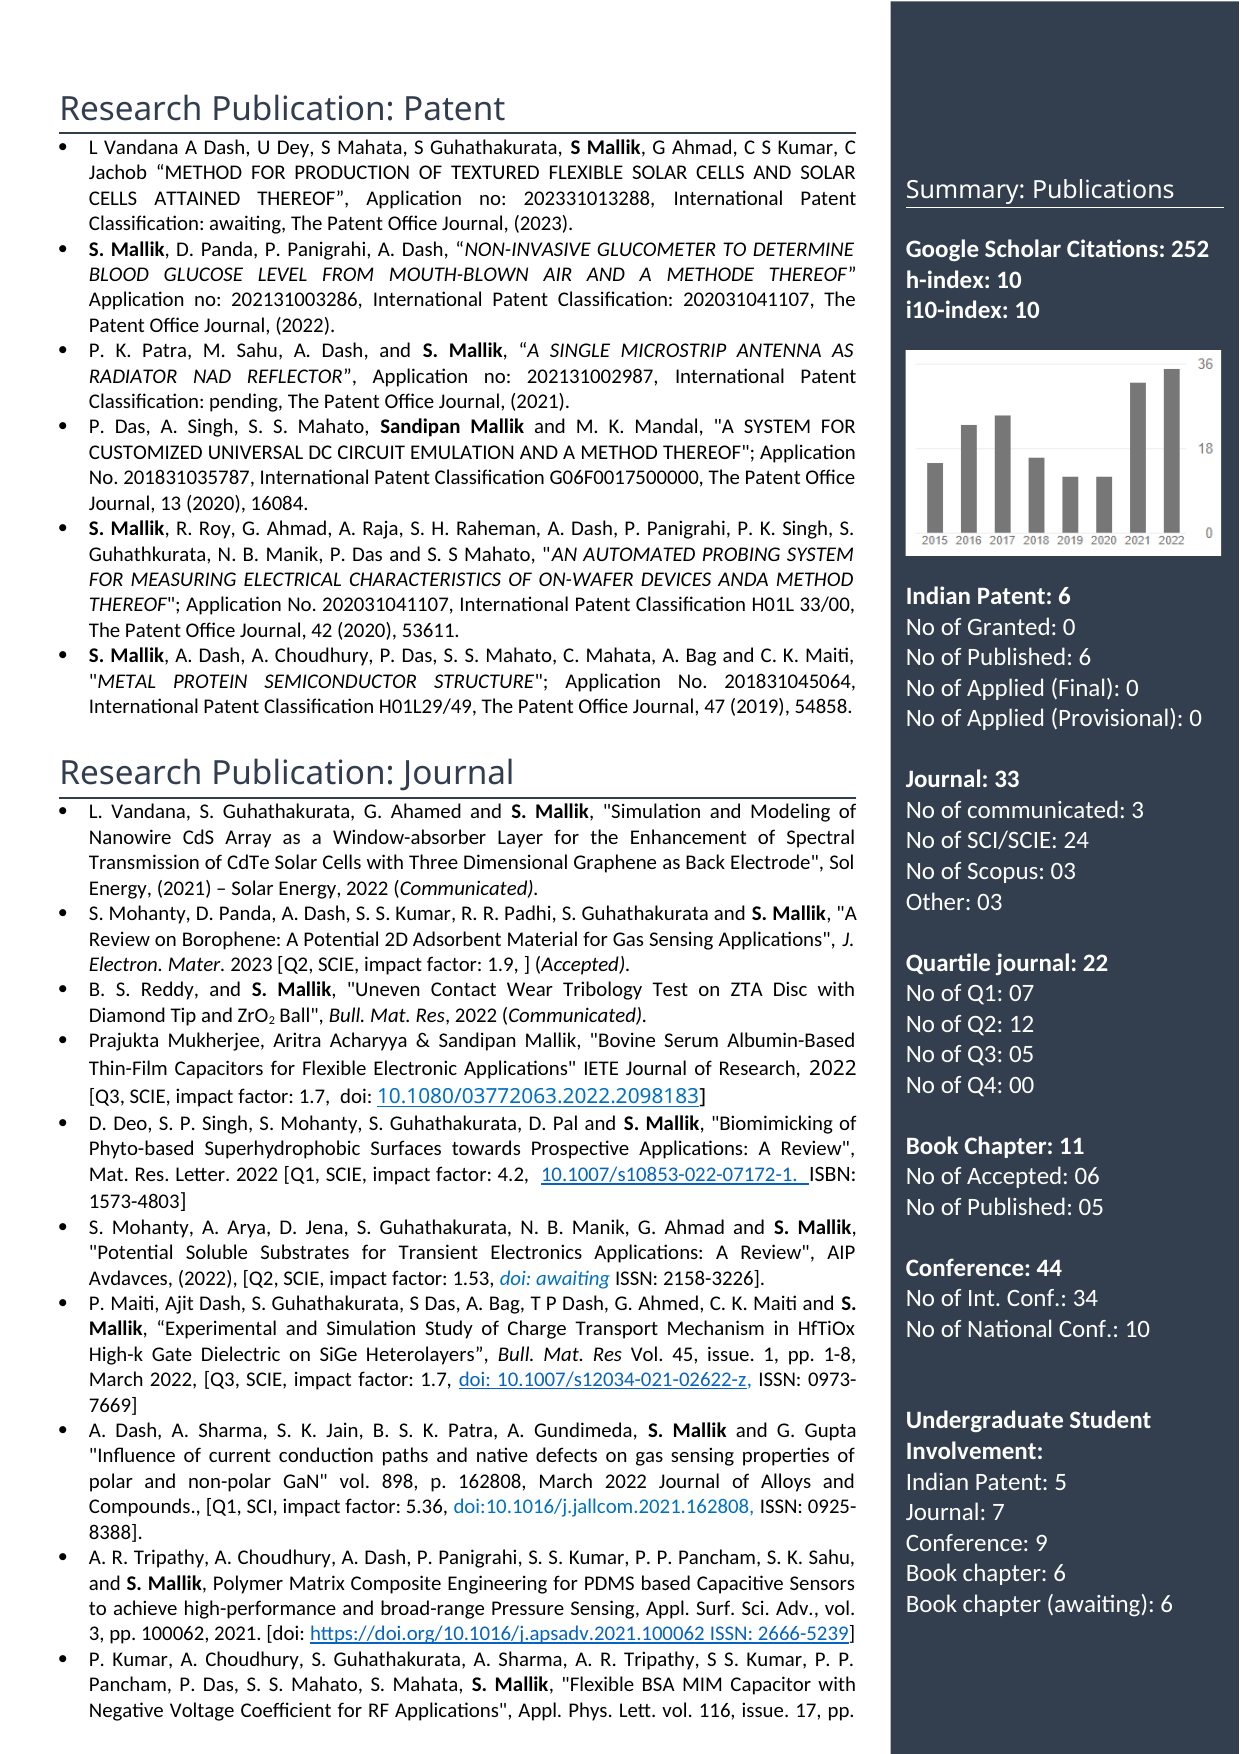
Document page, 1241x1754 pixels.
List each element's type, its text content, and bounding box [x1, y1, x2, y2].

list L Vandana A Dash, U Dey, S Mahata, S Guhathakurata, S Mallik, G Ahmad, C S Kumar, C Jachob “METHOD FOR PRODUCTION OF TEXTURED FLEXIBLE SOLAR CELLS AND SOLAR CELLS ATTAINED THEREOF”, Application no: 202331013288, International Patent Classification: awaiting, The Patent Office Journal, (2023). [59, 134, 856, 236]
list B. S. Reddy, and S. Mallik, "Uneven Contact Wear Tribology Test on ZTA Disc with Diamond Tip and ZrO2 Ball", Bull. Mat. Res, 2022 (Communicated). [59, 977, 856, 1027]
list P. K. Patra, M. Sahu, A. Dash, and S. Mallik, “A SINGLE MICROSTRIP ANTENNA AS RADIATOR NAD REFLECTOR”, Application no: 202131002987, International Patent Classification: pending, The Patent Office Journal, (2021). [59, 337, 856, 414]
list S. Mohanty, A. Arya, D. Jena, S. Guhathakurata, N. B. Manik, G. Ahmad and S. Mallik, "Potential Soluble Substrates for Transient Electronics Applications: A Review", AIP Avdavces, (2022), [Q2, SCIE, impact factor: 1.53, doi: awaiting ISSN: 2158-3226]. [59, 1214, 856, 1290]
list S. Mallik, A. Dash, A. Choudhury, P. Das, S. S. Mahato, C. Mahata, A. Bag and C. K. Maiti, "METAL PROTEIN SEMICONDUCTOR STRUCTURE"; Application No. 201831045064, International Patent Classification H01L29/49, The Patent Office Journal, 47 (2019), 54858. [59, 642, 856, 719]
title Research Publication: Patent [59, 84, 856, 132]
list S. Mallik, R. Roy, G. Ahmad, A. Raja, S. H. Raheman, A. Dash, P. Panigrahi, P. K. Singh, S. Guhathkurata, N. B. Manik, P. Das and S. S Mahato, "AN AUTOMATED PROBING SYSTEM FOR MEASURING ELECTRICAL CHARACTERISTICS OF ON-WAFER DEVICES ANDA METHOD THEREOF"; Application No. 202031041107, International Patent Classification H01L 33/00, The Patent Office Journal, 42 (2020), 53611. [59, 515, 856, 642]
list L. Vandana, S. Guhathakurata, G. Ahamed and S. Mallik, "Simulation and Modeling of Nanowire CdS Array as a Window-absorber Layer for the Enhancement of Spectral Transmission of CdTe Solar Cells with Three Dimensional Graphene as Back Electrode", Sol Energy, (2021) – Solar Energy, 2022 (Communicated). [59, 799, 856, 900]
list A. R. Tripathy, A. Choudhury, A. Dash, P. Panigrahi, S. S. Kumar, P. P. Pancham, S. K. Sahu, and S. Mallik, Polymer Matrix Composite Engineering for PDMS based Capacitive Sensors to achieve high-performance and broad-range Pressure Sensing, Appl. Surf. Sci. Adv., vol. 3, pp. 100062, 2021. [doi: https://doi.org/10.1016/j.apsadv.2021.100062 ISSN: 2666-5239] [59, 1544, 856, 1646]
list P. Maiti, Ajit Dash, S. Guhathakurata, S Das, A. Bag, T P Dash, G. Ahmed, C. K. Maiti and S. Mallik, “Experimental and Simulation Study of Charge Transport Mechanism in HfTiOx High-k Gate Dielectric on SiGe Heterolayers”, Bull. Mat. Res Vol. 45, issue. 1, pp. 1-8, March 2022, [Q3, SCIE, impact factor: 1.7, doi: 10.1007/s12034-021-02622-z, ISSN: 0973-7669] [59, 1290, 856, 1417]
list P. Das, A. Singh, S. S. Mahato, Sandipan Mallik and M. K. Mandal, "A SYSTEM FOR CUSTOMIZED UNIVERSAL DC CIRCUIT EMULATION AND A METHOD THEREOF"; Application No. 201831035787, International Patent Classification G06F0017500000, The Patent Office Journal, 13 (2020), 16084. [59, 414, 856, 515]
list Prajukta Mukherjee, Aritra Acharyya & Sandipan Mallik, "Bovine Serum Albumin-Based Thin-Film Capacitors for Flexible Electronic Applications" IETE Journal of Research, 2022 [Q3, SCIE, impact factor: 1.7, doi: 10.1080/03772063.2022.2098183] [59, 1027, 856, 1110]
title Research Publication: Journal [59, 749, 856, 797]
list S. Mohanty, D. Panda, A. Dash, S. S. Kumar, R. R. Padhi, S. Guhathakurata and S. Mallik, "A Review on Borophene: A Potential 2D Adsorbent Material for Gas Sensing Applications", J. Electron. Mater. 2023 [Q2, SCIE, impact factor: 1.9, ] (Accepted). [59, 900, 856, 977]
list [59, 1646, 856, 1722]
picture [905, 350, 1222, 556]
list A. Dash, A. Sharma, S. K. Jain, B. S. K. Patra, A. Gundimeda, S. Mallik and G. Gupta "Influence of current conduction paths and native defects on gas sensing properties of polar and non-polar GaN" vol. 898, p. 162808, March 2022 Journal of Alloys and Compounds., [Q1, SCI, impact factor: 5.36, doi:10.1016/j.jallcom.2021.162808, ISSN: 0925-8388]. [59, 1417, 856, 1544]
list D. Deo, S. P. Singh, S. Mohanty, S. Guhathakurata, D. Pal and S. Mallik, "Biomimicking of Phyto-based Superhydrophobic Surfaces towards Prospective Applications: A Review", Mat. Res. Letter. 2022 [Q1, SCIE, impact factor: 4.2, 10.1007/s10853-022-07172-1. ISBN: 1573-4803] [59, 1110, 856, 1214]
list S. Mallik, D. Panda, P. Panigrahi, A. Dash, “NON-INVASIVE GLUCOMETER TO DETERMINE BLOOD GLUCOSE LEVEL FROM MOUTH-BLOWN AIR AND A METHODE THEREOF” Application no: 202131003286, International Patent Classification: 202031041107, The Patent Office Journal, (2022). [59, 236, 856, 337]
